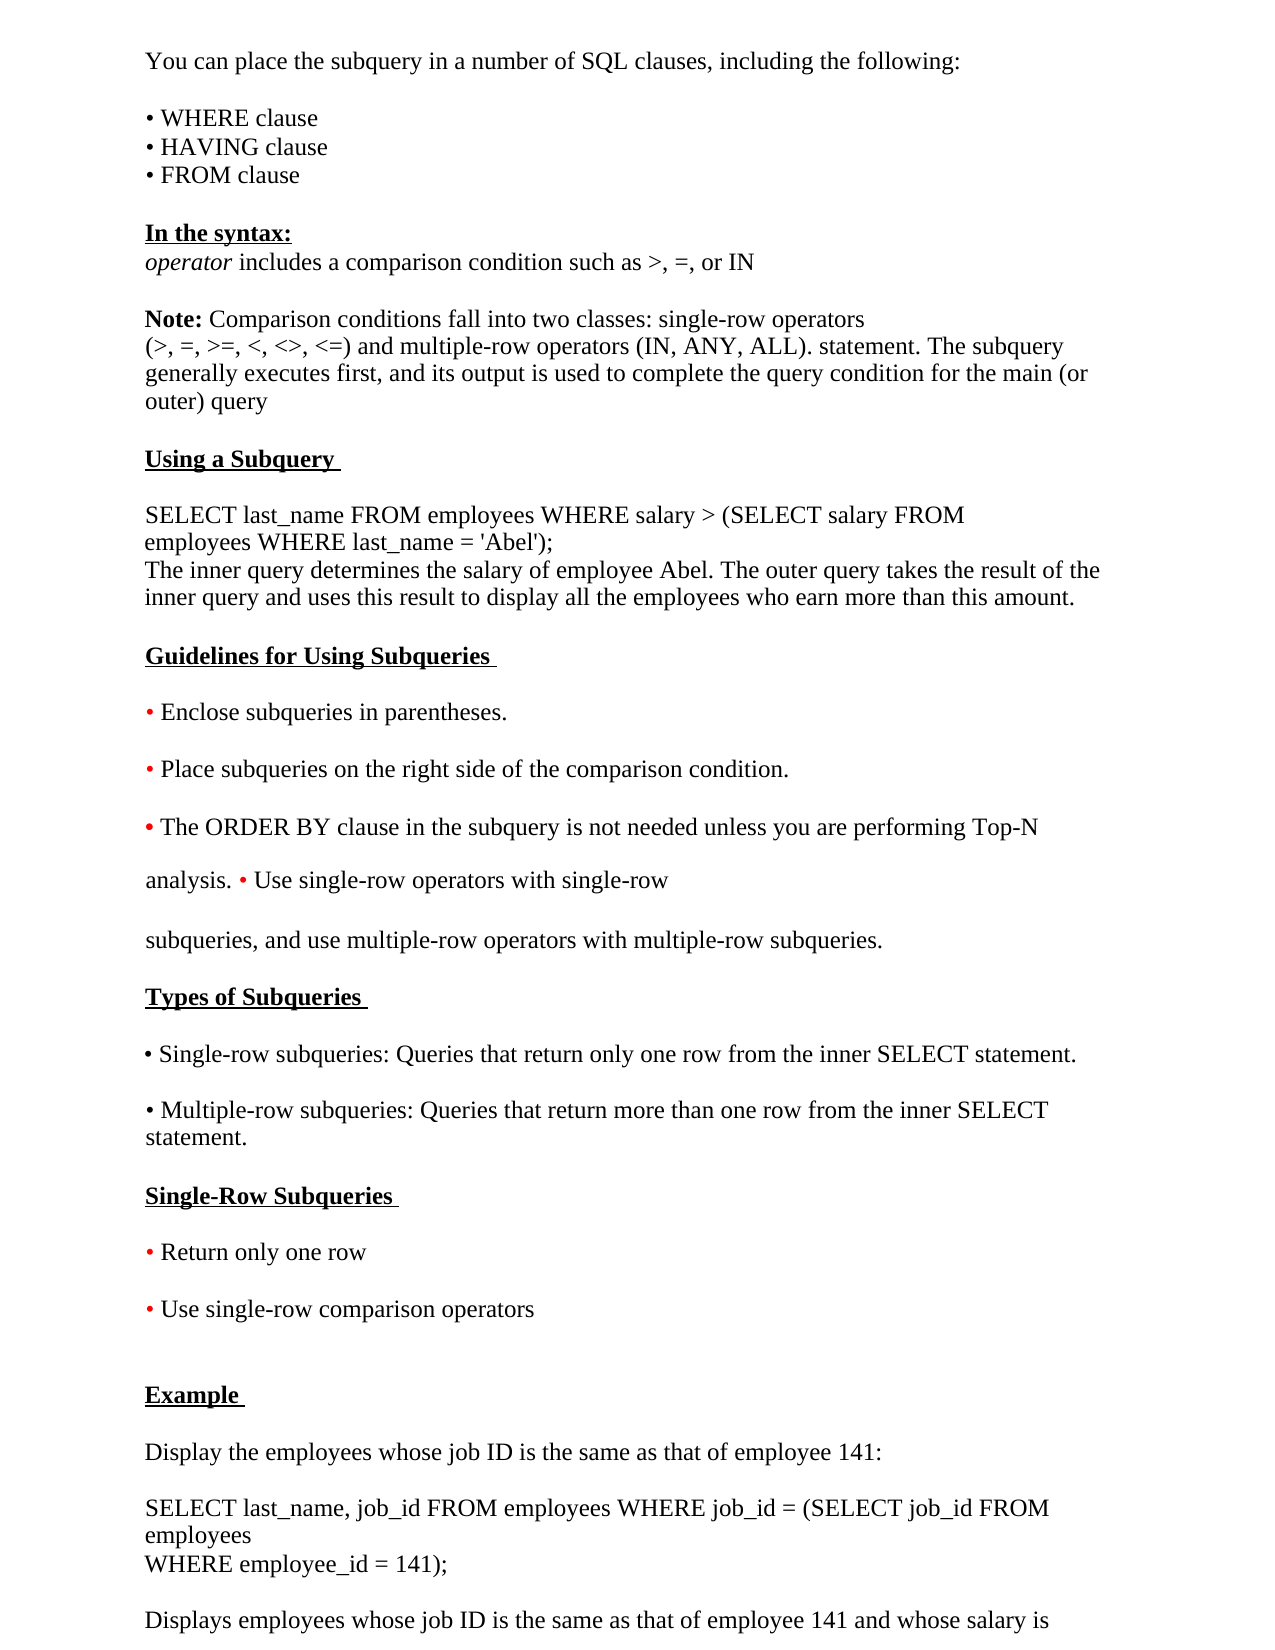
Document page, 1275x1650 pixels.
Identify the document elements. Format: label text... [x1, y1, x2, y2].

text subqueries, and use multiple-row operators with multiple-row subqueries. [145, 925, 1151, 954]
text • FROM clause [145, 161, 1151, 189]
text • Enclose subqueries in parentheses. [145, 697, 1151, 726]
text • Single-row subqueries: Queries that return only one row from the inner SELECT statement. [0, 1039, 1077, 1068]
text • The ORDER BY clause in the subquery is not needed unless you are performing Top-N analysis. • Use single-row operators with single-row [145, 812, 1131, 894]
text SELECT last_name FROM employees WHERE salary > (SELECT salary FROM employees WHERE last_name = 'Abel'); [144, 501, 1077, 556]
text The inner query determines the salary of employee Abel. The outer query takes the result of the inner query and uses this result to display all the employees who earn more than this amount. [144, 556, 1105, 611]
text operator includes a comparison condition such as >, =, or IN [145, 247, 1151, 276]
text • Place subqueries on the right side of the comparison condition. [145, 754, 1151, 783]
text • WHERE clause [145, 103, 1151, 132]
text • Return only one row [145, 1237, 1151, 1266]
text In the syntax: [144, 218, 1151, 247]
text Example [144, 1380, 1151, 1409]
text Using a Subquery [144, 444, 1151, 473]
text (>, =, >=, <, <>, <=) and multiple-row operators (IN, ANY, ALL). statement. The subquery generally executes first, and its output is used to complete the query condition for the main (or outer) query [145, 333, 1093, 415]
text Display the employees whose job ID is the same as that of employee 141: [144, 1437, 1151, 1466]
text SELECT last_name, job_id FROM employees WHERE job_id = (SELECT job_id FROM employees [144, 1494, 1054, 1549]
text Guidelines for Using Subqueries [145, 641, 1151, 670]
text Types of Subqueries [145, 982, 1151, 1011]
text You can place the subquery in a number of SQL clauses, including the following: [144, 46, 1151, 75]
text WHERE employee_id = 141); [144, 1549, 1151, 1578]
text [144, 1606, 1124, 1634]
text • Use single-row comparison operators [145, 1294, 1151, 1323]
text Note: Comparison conditions fall into two classes: single-row operators [144, 304, 1151, 333]
text • HAVING clause [145, 132, 1151, 161]
text Single-Row Subqueries [145, 1181, 1151, 1209]
text • Multiple-row subqueries: Queries that return more than one row from the inner SELECT statement. [145, 1096, 1053, 1151]
